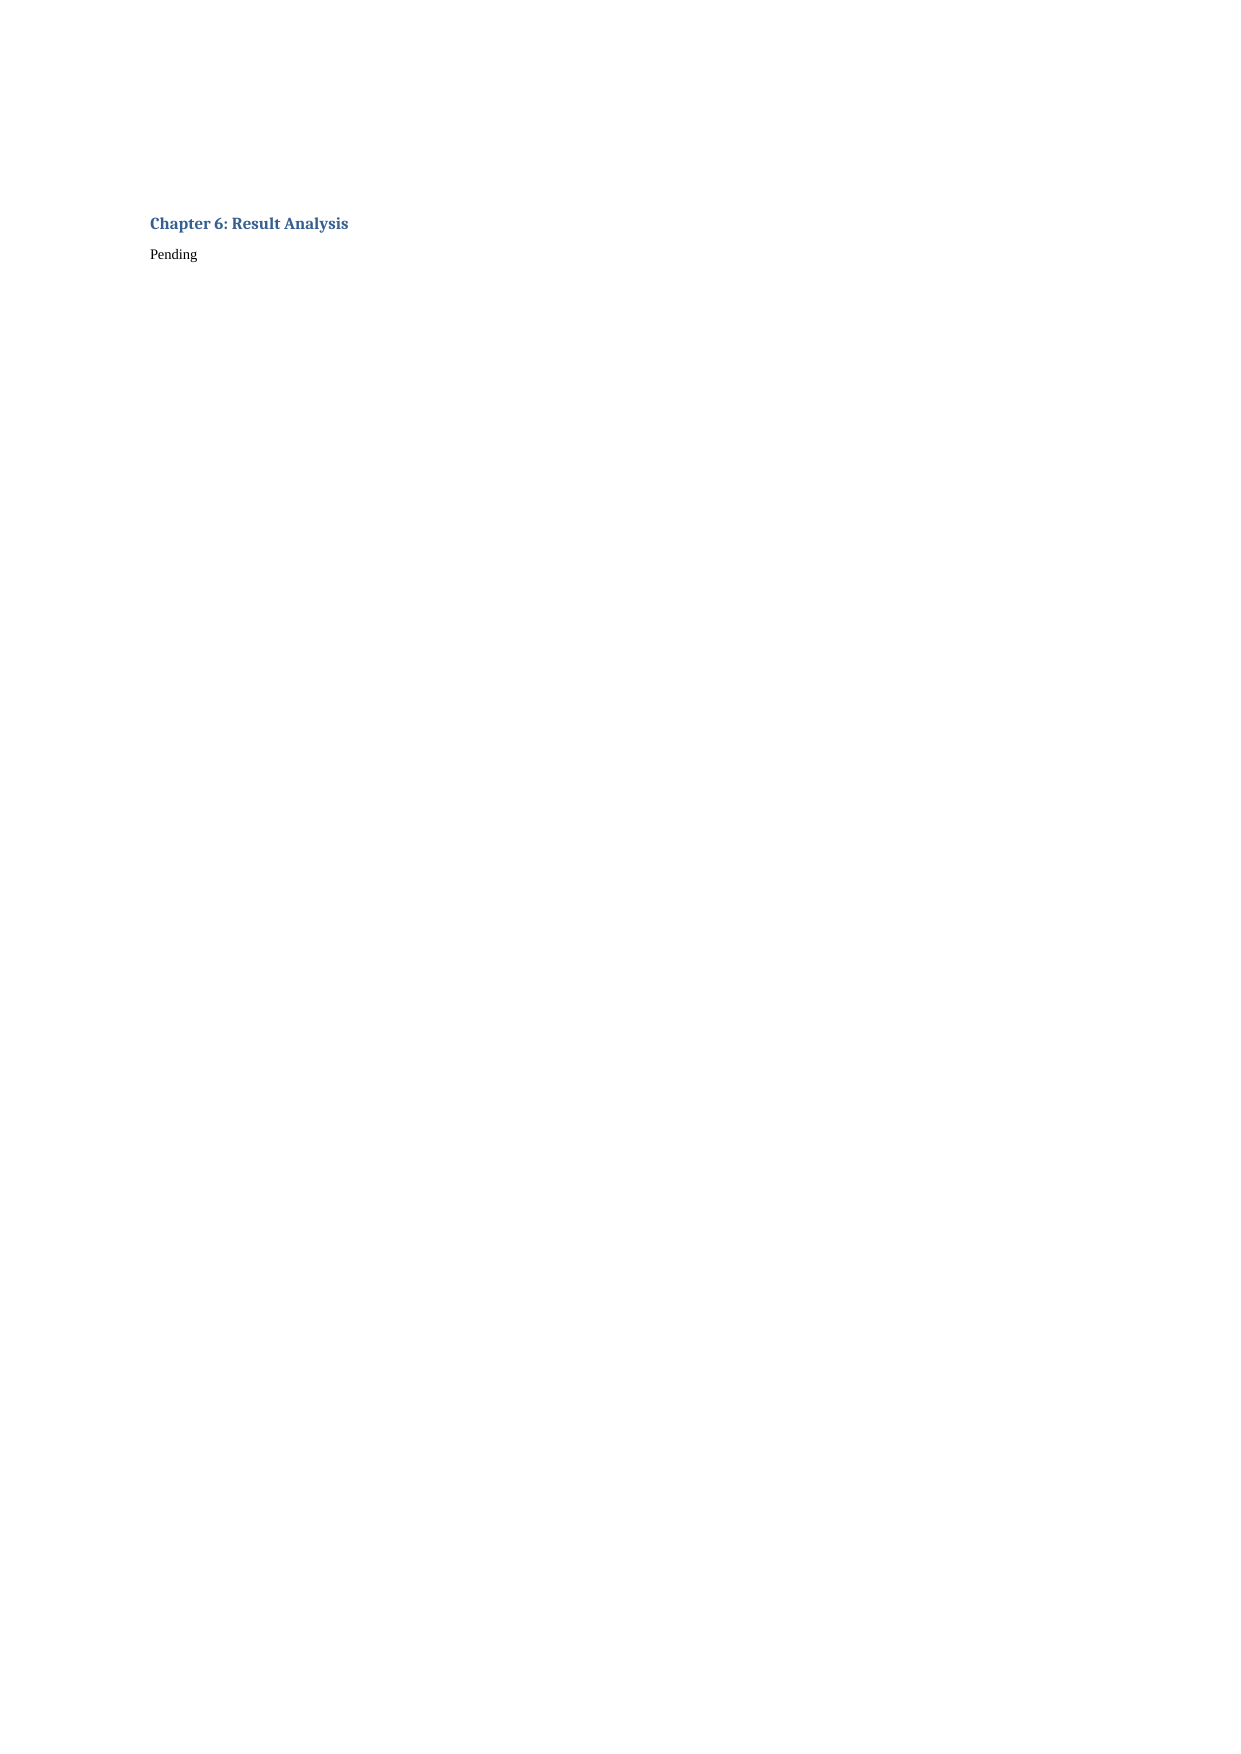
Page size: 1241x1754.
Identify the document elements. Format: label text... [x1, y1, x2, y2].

subtitle Chapter 6: Result Analysis [150, 200, 1090, 233]
text Pending [150, 234, 1090, 262]
